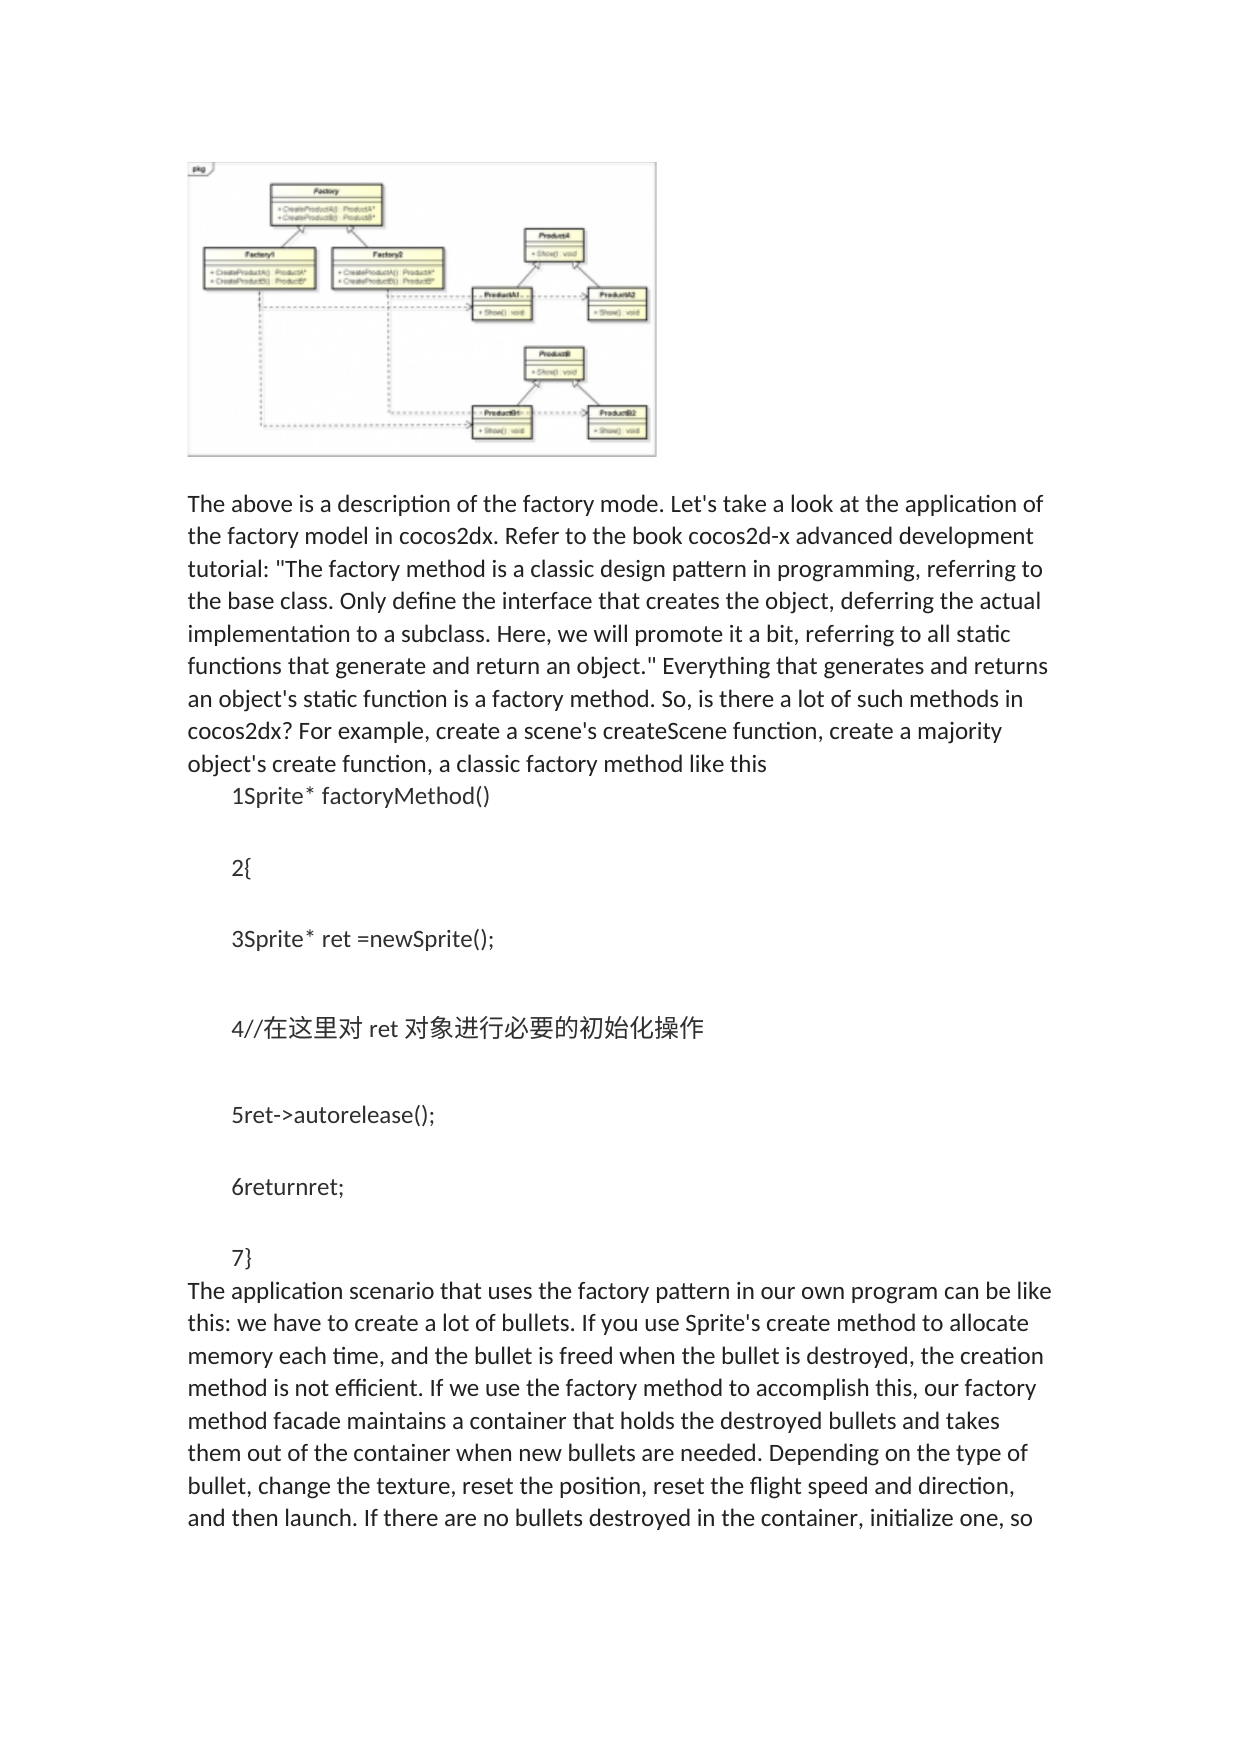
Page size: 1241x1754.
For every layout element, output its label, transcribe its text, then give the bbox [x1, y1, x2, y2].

text 3Sprite* ret =newSprite(); [231, 923, 1053, 955]
text 4//在这里对 ret 对象进行必要的初始化操作 [231, 994, 1053, 1059]
text 1Sprite* factoryMethod() [187, 779, 1053, 812]
text 5ret->autorelease(); [231, 1098, 1053, 1131]
text 6returnret; [231, 1170, 1053, 1202]
picture [187, 162, 657, 457]
text The above is a description of the factory mode. Let's take a look at the application of the factory model in cocos2dx. Refer to the book cocos2d-x advanced development tutorial: "The factory method is a classic design pattern in programming, referring to the base class. Only define the interface that creates the object, deferring the actual implementation to a subclass. Here, we will promote it a bit, referring to all static functions that generate and return an object." Everything that generates and returns an object's static function is a factory method. So, is there a lot of such methods in cocos2dx? For example, create a scene's createScene function, create a majority object's create function, a classic factory method like this [187, 487, 1053, 779]
text 2{ [231, 851, 1053, 883]
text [187, 1274, 1053, 1534]
text 7} [231, 1241, 1053, 1274]
